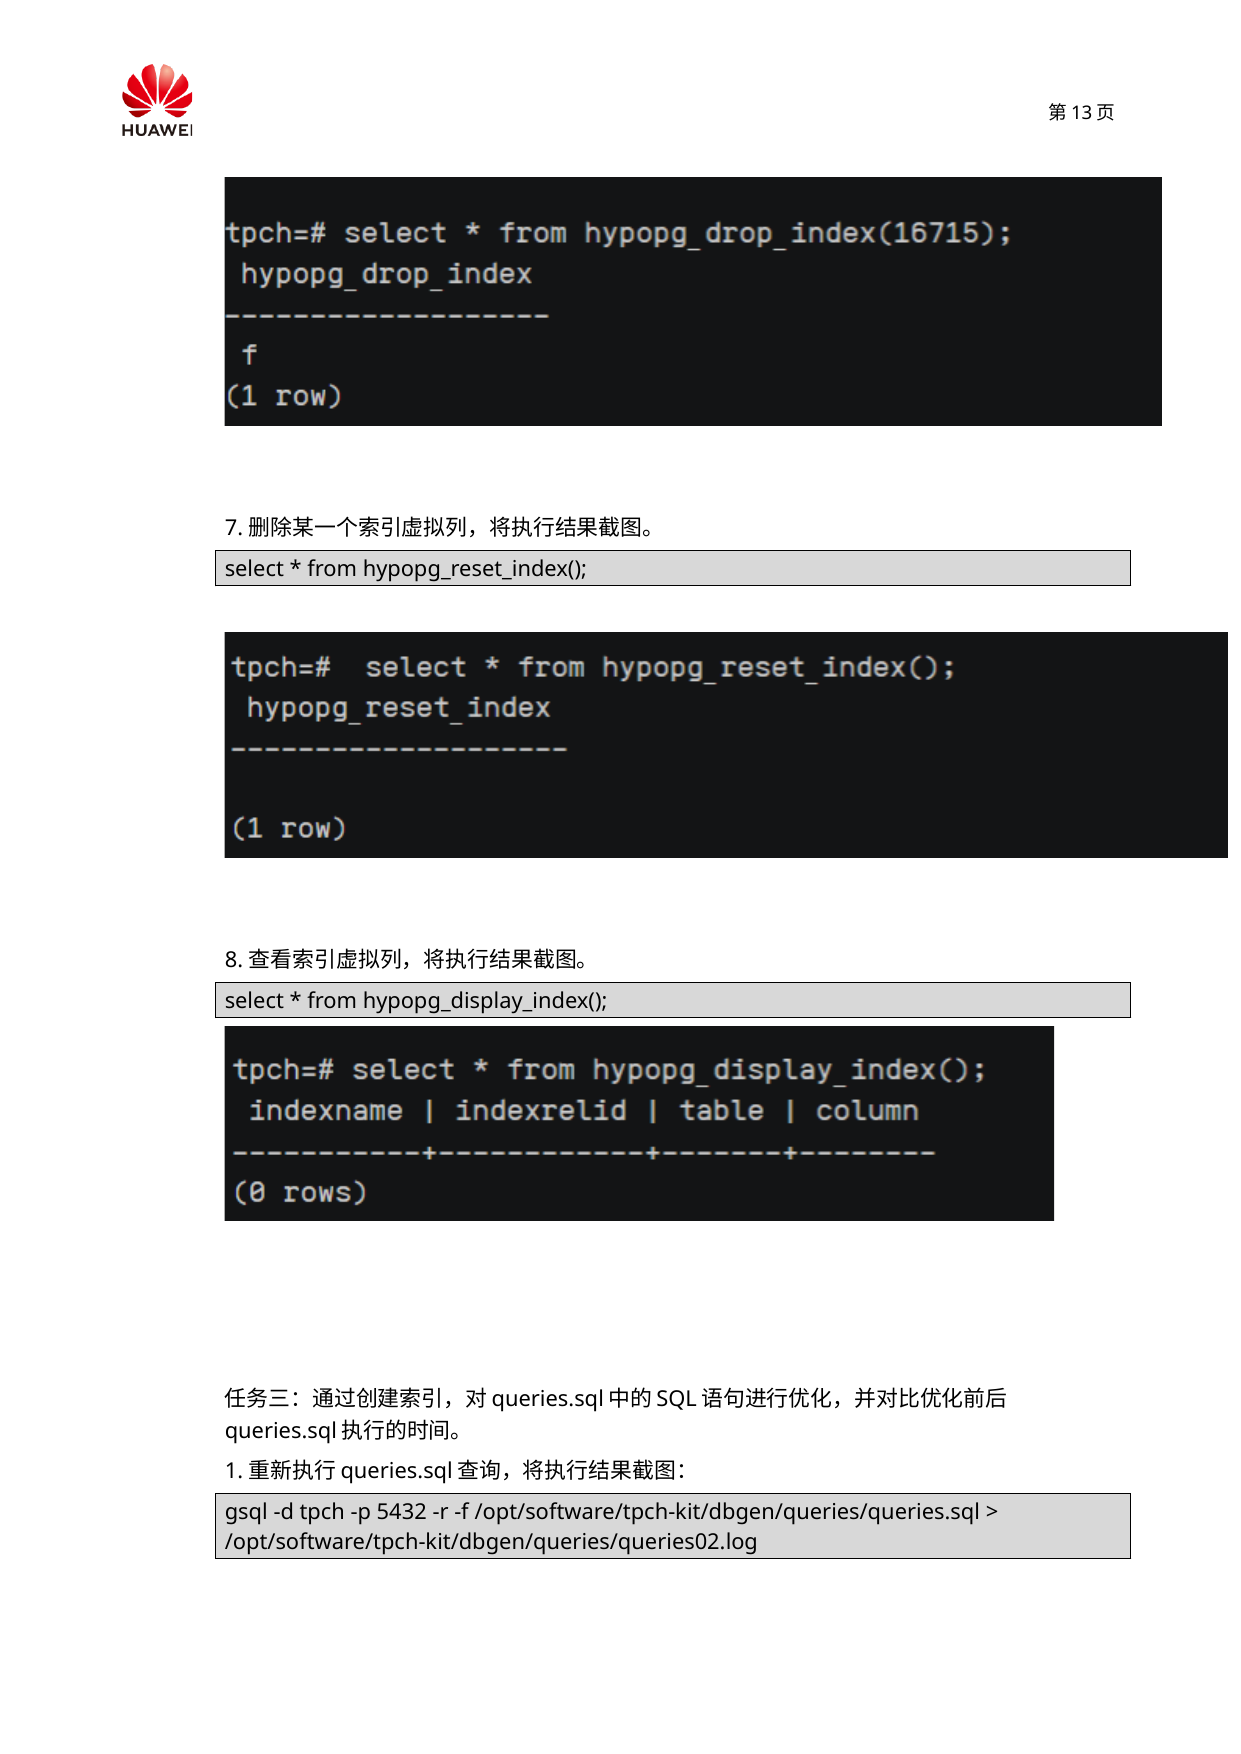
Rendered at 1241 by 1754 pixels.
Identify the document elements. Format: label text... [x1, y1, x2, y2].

text 1. 重新执行queries.sql查询，将执行结果截图： [224, 1453, 1122, 1485]
text 任务三：通过创建索引，对queries.sql中的SQL语句进行优化，并对比优化前后queries.sql执行的时间。 [224, 1381, 1122, 1445]
text gsql -d tpch -p 5432 -r -f /opt/software/tpch-kit/dbgen/queries/queries.sql > /opt/software/tpch-kit/dbgen/queries/queries02.log [216, 1494, 1130, 1558]
picture [224, 1026, 1055, 1221]
text select * from hypopg_display_index(); [216, 983, 1130, 1017]
picture [122, 64, 193, 136]
text select * from hypopg_reset_index(); [216, 551, 1130, 585]
text 8. 查看索引虚拟列，将执行结果截图。 [224, 942, 1122, 974]
text 7. 删除某一个索引虚拟列，将执行结果截图。 [224, 510, 1122, 542]
picture [224, 177, 1162, 426]
picture [224, 632, 1228, 858]
